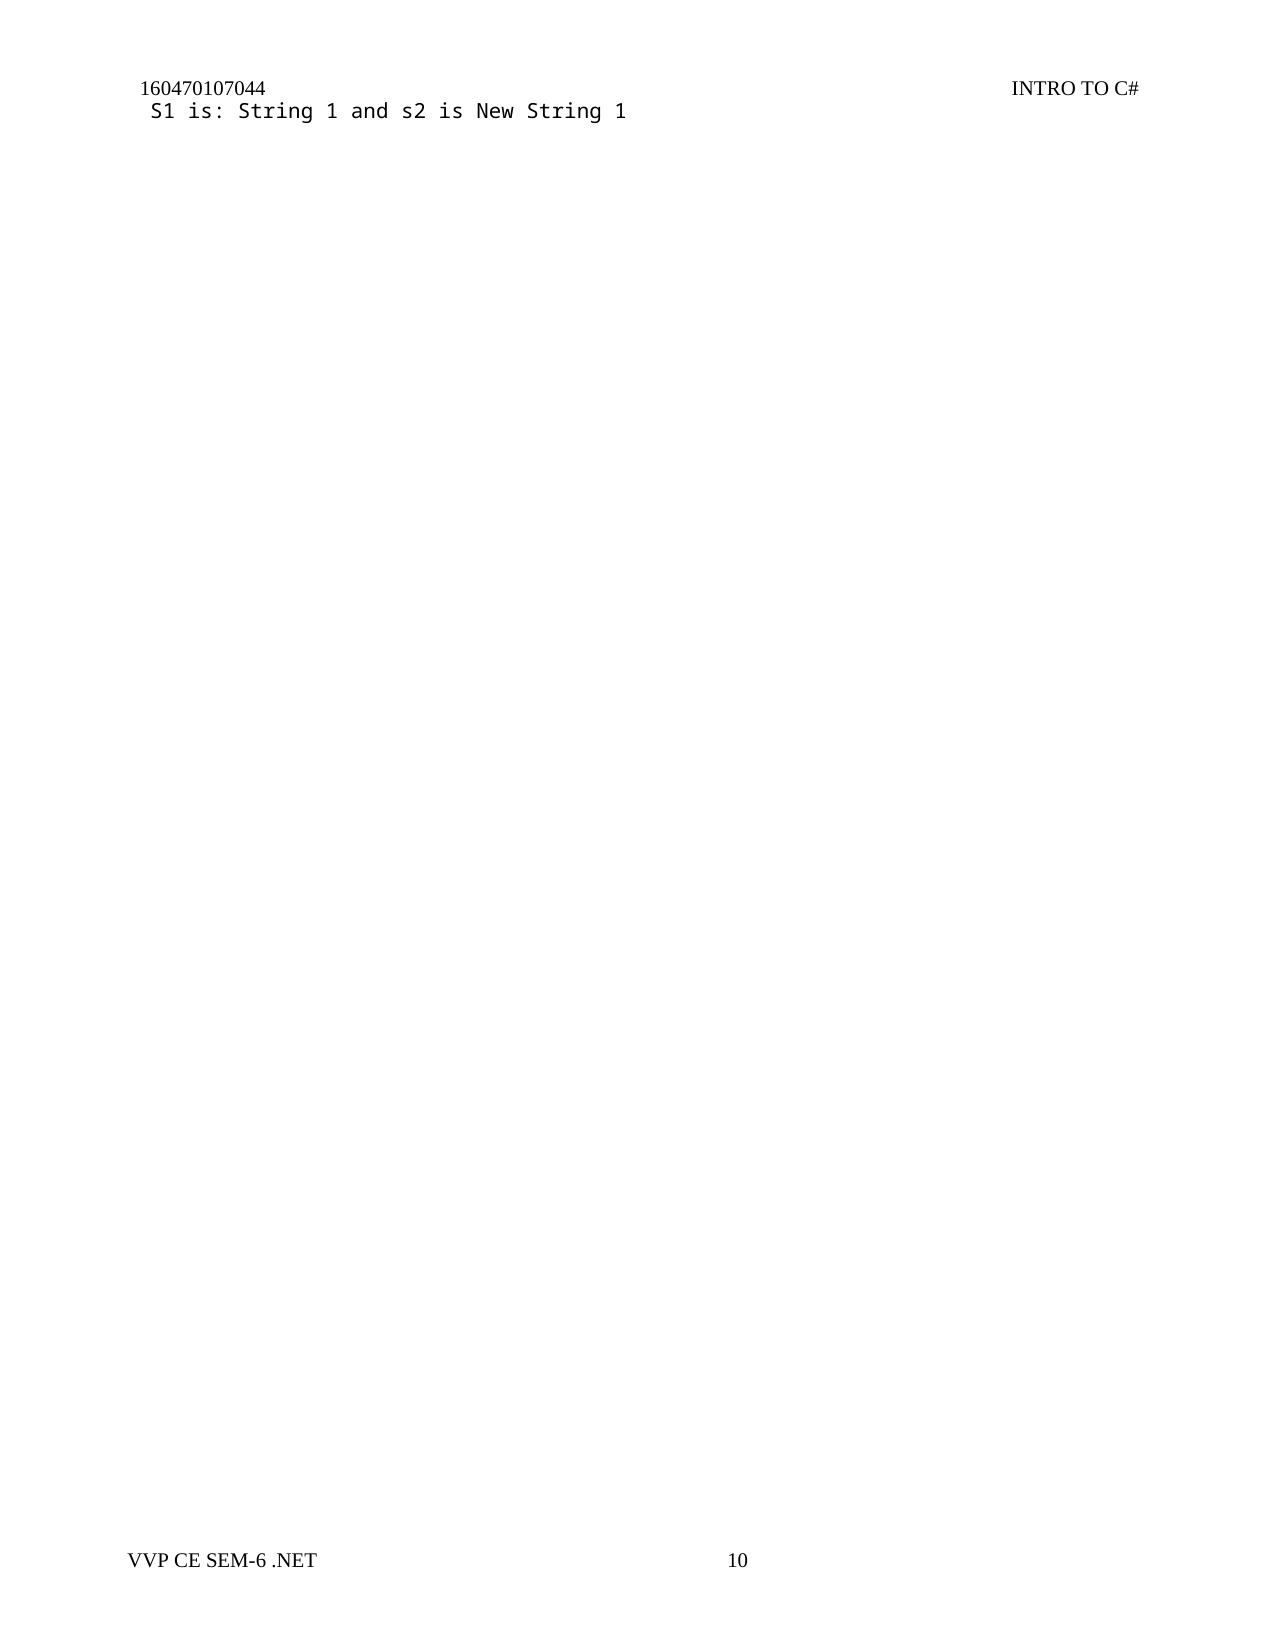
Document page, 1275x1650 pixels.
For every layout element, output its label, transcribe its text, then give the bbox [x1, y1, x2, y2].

text S1 is: String 1 and s2 is New String 1 [150, 100, 1150, 123]
